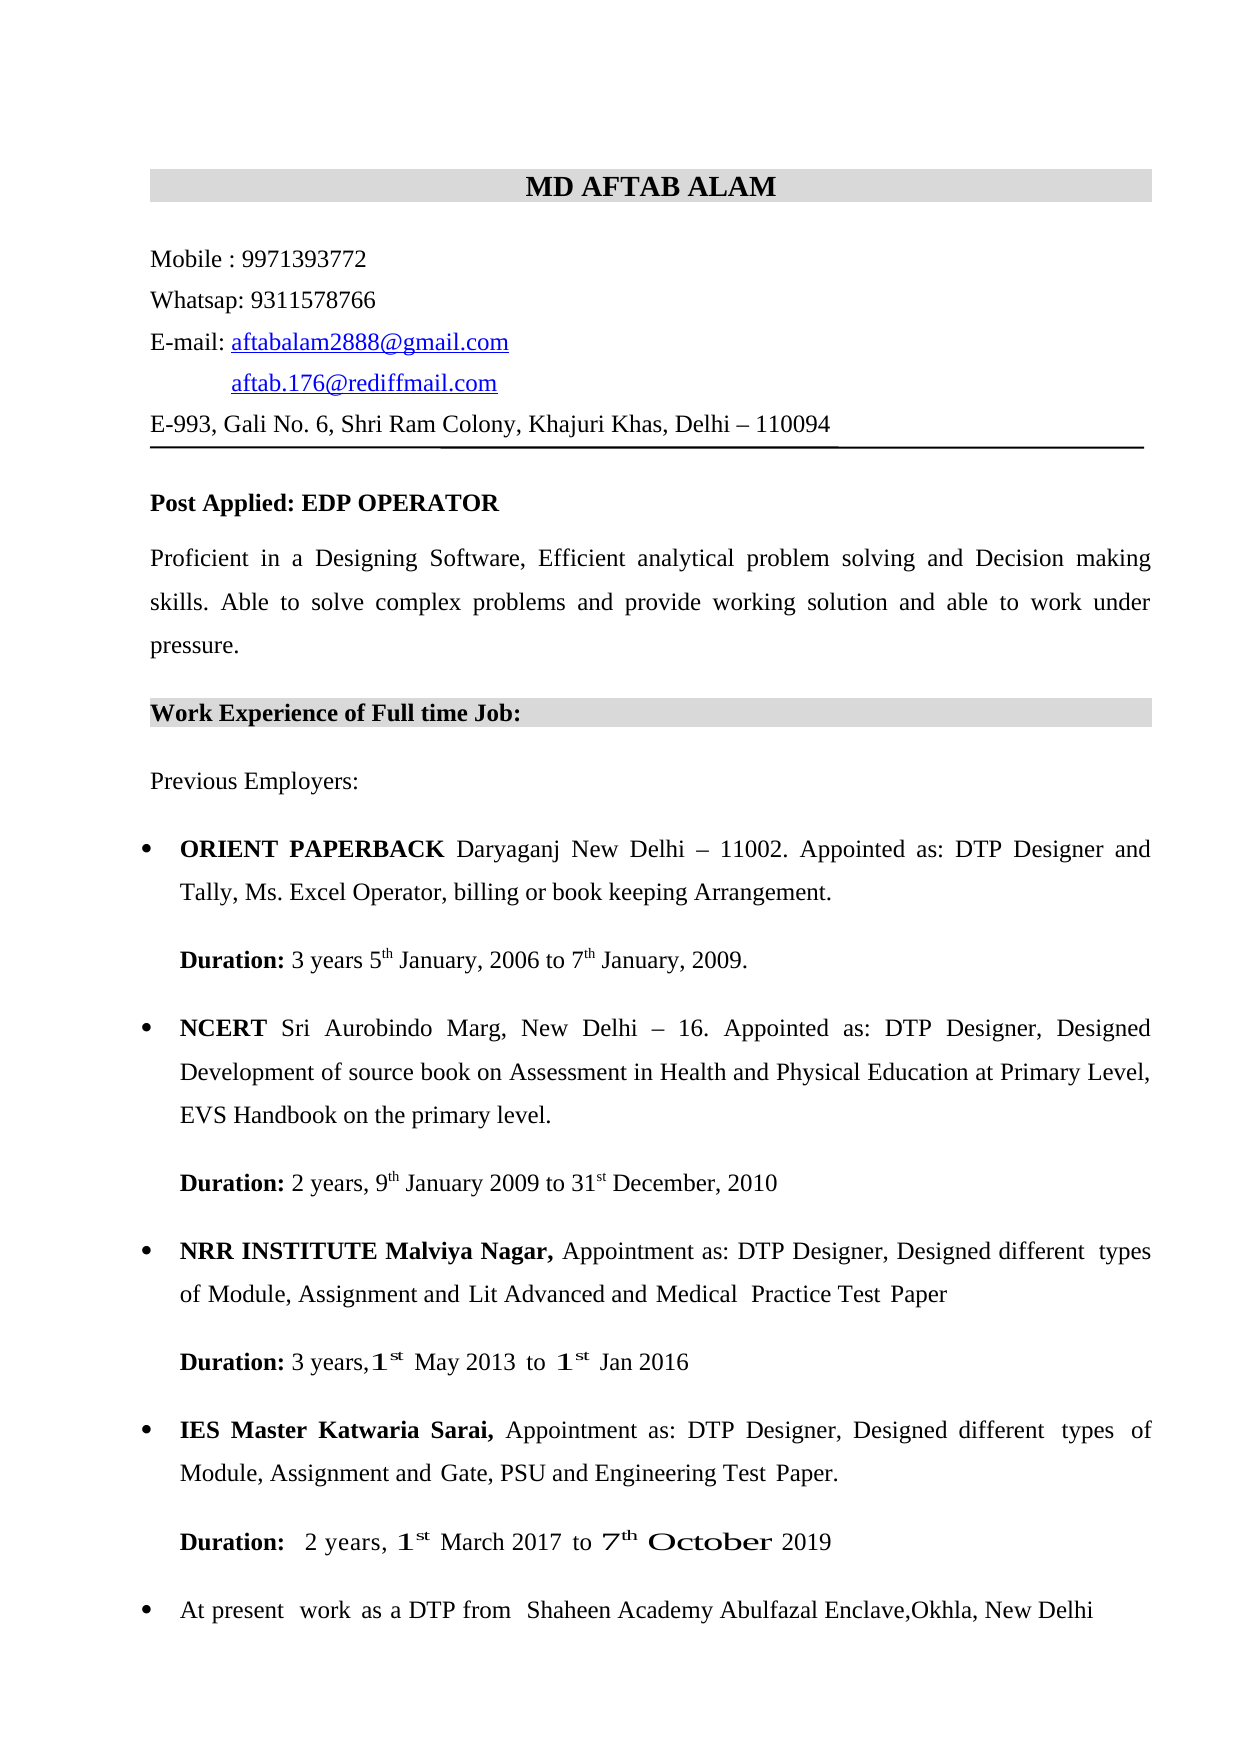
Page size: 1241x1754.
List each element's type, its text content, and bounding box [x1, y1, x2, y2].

text E-mail: aftabalam2888@gmail.com [150, 327, 1152, 355]
list NRR INSTITUTE Malviya Nagar, Appointment as: DTP Designer, Designed different types of Module, Assignment and Lit Advanced and Medical Practice Test Paper [142, 1236, 1152, 1308]
list IES Master Katwaria Sarai, Appointment as: DTP Designer, Designed different types of Module, Assignment and Gate, PSU and Engineering Test Paper. [142, 1415, 1152, 1487]
text MD AFTAB ALAM [150, 169, 1152, 202]
list NCERT Sri Aurobindo Marg, New Delhi – 16. Appointed as: DTP Designer, Designed Development of source book on Assessment in Health and Physical Education at Primary Level, EVS Handbook on the primary level. [142, 1013, 1152, 1128]
text Post Applied: EDP OPERATOR [150, 488, 1152, 517]
text Duration: 2 years, 1st March 2017 to 7th October 2019 [150, 1527, 1152, 1555]
text Whatsap: 9311578766 [150, 285, 1152, 314]
text Duration: 3 years,1st May 2013 to 1st Jan 2016 [150, 1347, 1152, 1376]
text aftab.176@rediffmail.com [150, 368, 1152, 397]
text Previous Employers: [150, 766, 1152, 795]
text Work Experience of Full time Job: [150, 698, 1152, 727]
text Duration: 2 years, 9th January 2009 to 31st December, 2010 [150, 1168, 1152, 1197]
text Proficient in a Designing Software, Efficient analytical problem solving and Decision making skills. Able to solve complex problems and provide working solution and able to work under pressure. [150, 543, 1152, 658]
text Duration: 3 years 5th January, 2006 to 7th January, 2009. [150, 945, 1152, 974]
text E-993, Gali No. 6, Shri Ram Colony, Khajuri Khas, Delhi – 110094 [150, 409, 1152, 438]
list ORIENT PAPERBACK Daryaganj New Delhi – 11002. Appointed as: DTP Designer and Tally, Ms. Excel Operator, billing or book keeping Arrangement. [142, 834, 1152, 906]
list At present work as a DTP from Shaheen Academy Abulfazal Enclave,Okhla, New Delhi [142, 1595, 1152, 1623]
text Mobile : 9971393772 [150, 244, 1152, 273]
